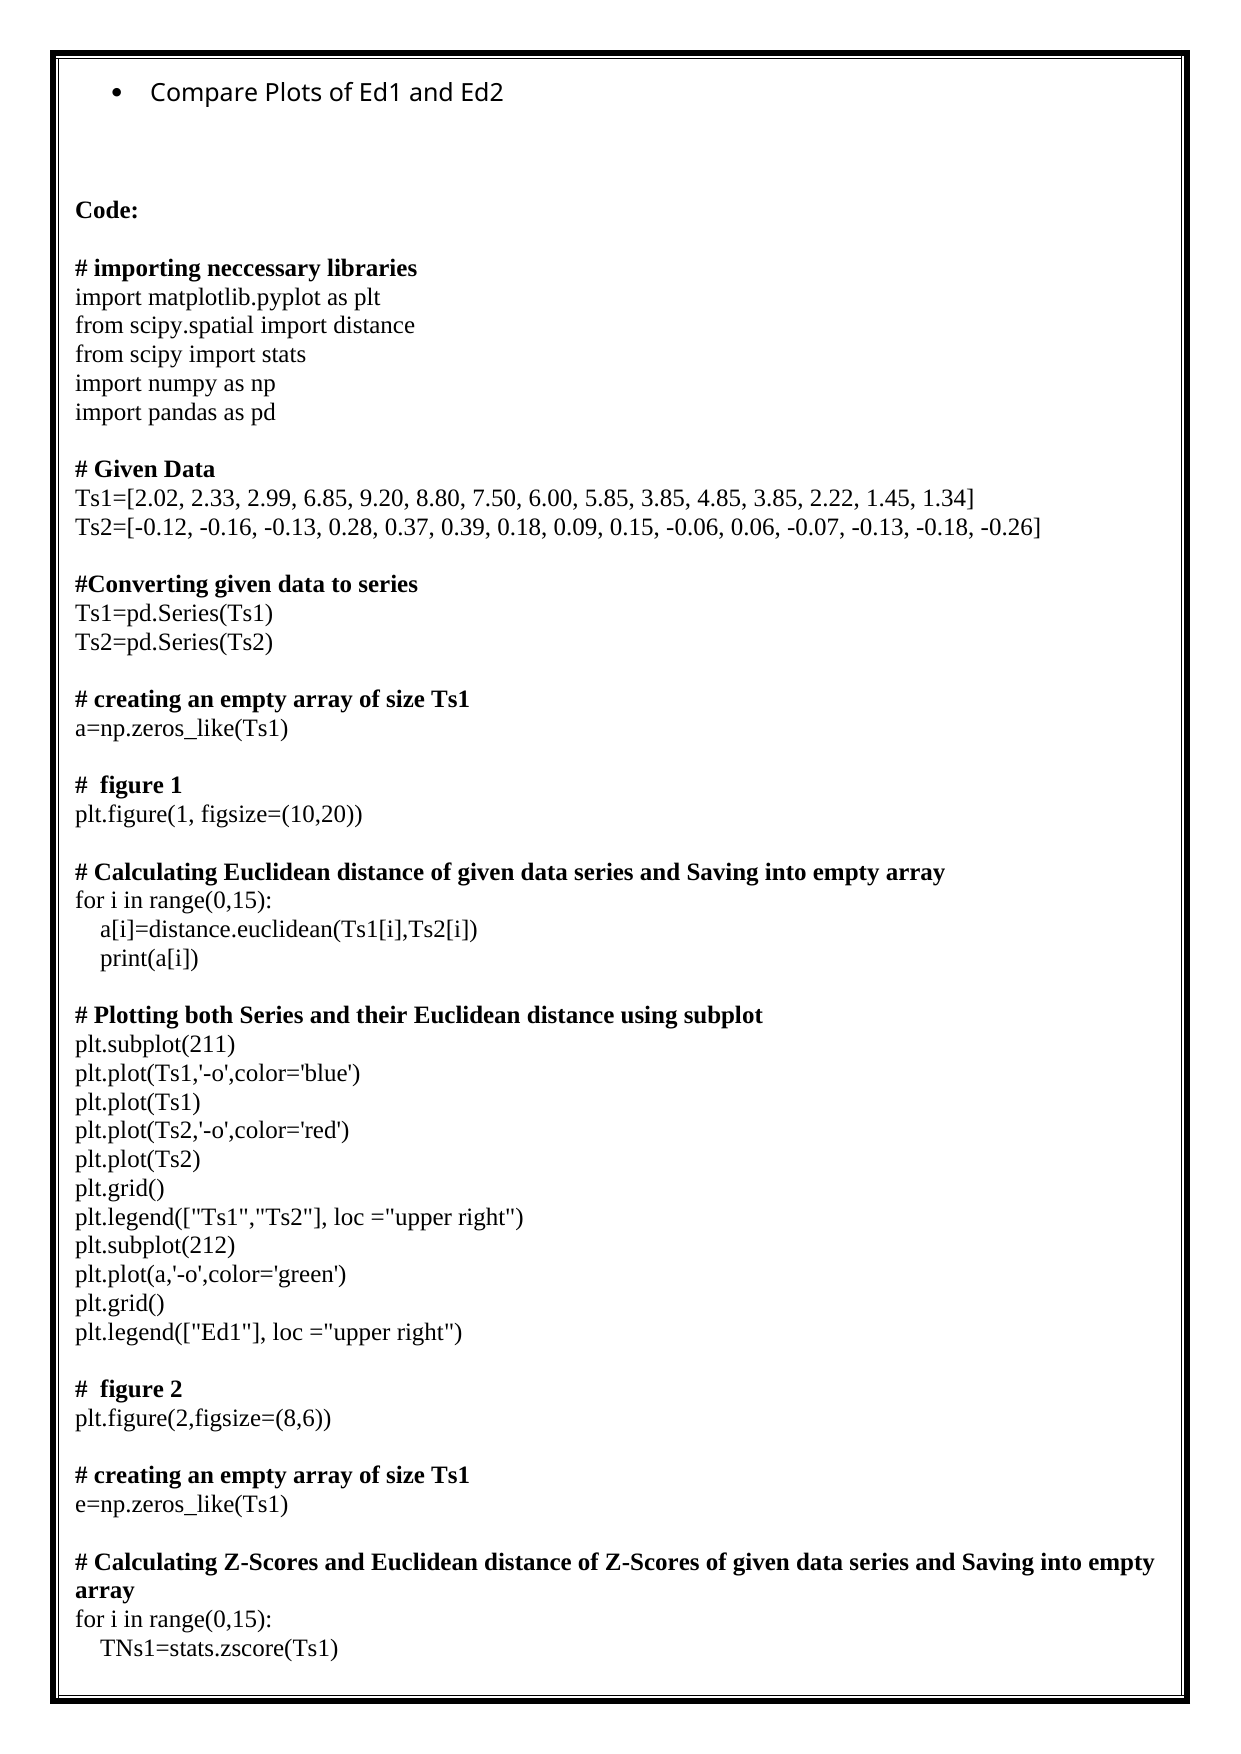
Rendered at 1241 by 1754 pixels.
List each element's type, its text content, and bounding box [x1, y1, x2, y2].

text for i in range(0,15): [75, 885, 1165, 914]
text # Plotting both Series and their Euclidean distance using subplot [75, 1000, 1165, 1029]
text # creating an empty array of size Ts1 [75, 684, 1165, 713]
text Ts2=[-0.12, -0.16, -0.13, 0.28, 0.37, 0.39, 0.18, 0.09, 0.15, -0.06, 0.06, -0.07, -0.13, -0.18, -0.26] [75, 512, 1165, 540]
text # Calculating Euclidean distance of given data series and Saving into empty array [75, 857, 1165, 885]
text Ts1=[2.02, 2.33, 2.99, 6.85, 9.20, 8.80, 7.50, 6.00, 5.85, 3.85, 4.85, 3.85, 2.22, 1.45, 1.34] [75, 483, 1165, 512]
text import pandas as pd [75, 397, 1165, 425]
text plt.grid() [75, 1288, 1165, 1317]
list Compare Plots of Ed1 and Ed2 [112, 75, 1165, 109]
text plt.subplot(211) [75, 1029, 1165, 1058]
text plt.grid() [75, 1173, 1165, 1202]
text a[i]=distance.euclidean(Ts1[i],Ts2[i]) [75, 914, 1165, 943]
text plt.plot(Ts2,'-o',color='red') [75, 1115, 1165, 1144]
text plt.plot(Ts2) [75, 1144, 1165, 1173]
text Ts2=pd.Series(Ts2) [75, 627, 1165, 655]
text from scipy.spatial import distance [75, 310, 1165, 339]
text import numpy as np [75, 368, 1165, 397]
text #Converting given data to series [75, 569, 1165, 598]
text # figure 2 [75, 1374, 1165, 1403]
text plt.plot(Ts1,'-o',color='blue') [75, 1058, 1165, 1087]
text TNs1=stats.zscore(Ts1) [75, 1633, 1165, 1662]
text plt.figure(1, figsize=(10,20)) [75, 799, 1165, 828]
text plt.legend(["Ts1","Ts2"], loc ="upper right") [75, 1202, 1165, 1230]
text e=np.zeros_like(Ts1) [75, 1489, 1165, 1518]
text plt.plot(a,'-o',color='green') [75, 1259, 1165, 1288]
text plt.legend(["Ed1"], loc ="upper right") [75, 1317, 1165, 1345]
text Ts1=pd.Series(Ts1) [75, 598, 1165, 627]
text # Calculating Z-Scores and Euclidean distance of Z-Scores of given data series and Saving into empty array [75, 1547, 1165, 1604]
text # Given Data [75, 454, 1165, 483]
text print(a[i]) [75, 943, 1165, 972]
text plt.plot(Ts1) [75, 1087, 1165, 1115]
text import matplotlib.pyplot as plt [75, 282, 1165, 310]
text a=np.zeros_like(Ts1) [75, 713, 1165, 742]
text # figure 1 [75, 770, 1165, 799]
text Code: [75, 195, 1165, 224]
text plt.subplot(212) [75, 1230, 1165, 1259]
text # creating an empty array of size Ts1 [75, 1460, 1165, 1489]
text for i in range(0,15): [75, 1604, 1165, 1633]
text from scipy import stats [75, 339, 1165, 368]
text plt.figure(2,figsize=(8,6)) [75, 1403, 1165, 1432]
text # importing neccessary libraries [75, 253, 1165, 282]
